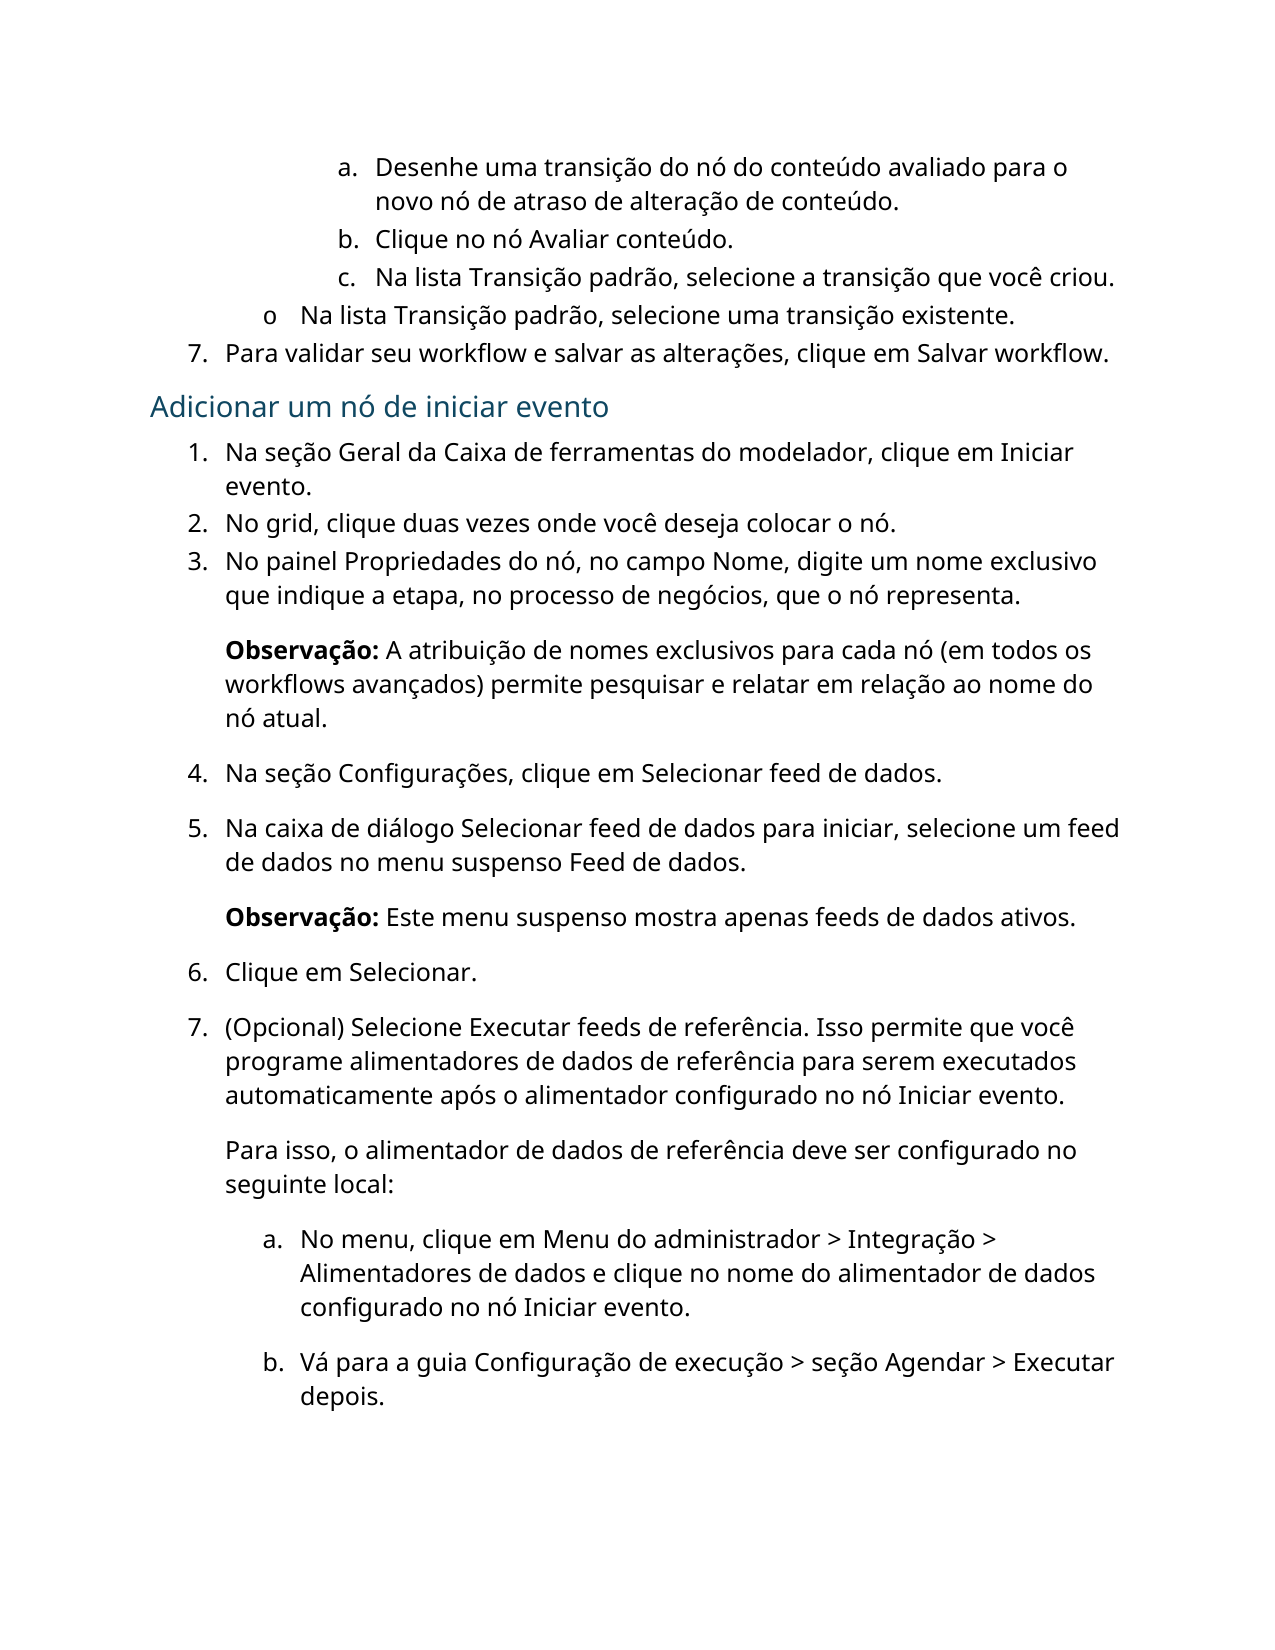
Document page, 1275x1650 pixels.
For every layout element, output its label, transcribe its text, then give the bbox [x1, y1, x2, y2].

list No grid, clique duas vezes onde você deseja colocar o nó. [187, 506, 1125, 540]
list Vá para a guia Configuração de execução > seção Agendar > Executar depois. [262, 1344, 1125, 1413]
list Desenhe uma transição do nó do conteúdo avaliado para o novo nó de atraso de alteração de conteúdo. [337, 150, 1125, 218]
list Clique em Selecionar. [187, 955, 1125, 989]
list No painel Propriedades do nó, no campo Nome, digite um nome exclusivo que indique a etapa, no processo de negócios, que o nó representa. [187, 544, 1125, 612]
list Na lista Transição padrão, selecione uma transição existente. [262, 297, 1125, 332]
subtitle Adicionar um nó de iniciar evento [150, 386, 1125, 426]
list Na seção Configurações, clique em Selecionar feed de dados. [187, 756, 1125, 790]
list Na caixa de diálogo Selecionar feed de dados para iniciar, selecione um feed de dados no menu suspenso Feed de dados. [187, 811, 1125, 879]
list Clique no nó Avaliar conteúdo. [337, 222, 1125, 256]
list Para validar seu workflow e salvar as alterações, clique em Salvar workflow. [187, 336, 1125, 369]
list No menu, clique em Menu do administrador > Integração > Alimentadores de dados e clique no nome do alimentador de dados configurado no nó Iniciar evento. [262, 1222, 1125, 1324]
list Na seção Geral da Caixa de ferramentas do modelador, clique em Iniciar evento. [187, 434, 1125, 502]
list (Opcional) Selecione Executar feeds de referência. Isso permite que você programe alimentadores de dados de referência para serem executados automaticamente após o alimentador configurado no nó Iniciar evento. [187, 1009, 1125, 1112]
list Para isso, o alimentador de dados de referência deve ser configurado no seguinte local: [187, 1133, 1125, 1201]
list Na lista Transição padrão, selecione a transição que você criou. [337, 260, 1125, 294]
list Observação: A atribuição de nomes exclusivos para cada nó (em todos os workflows avançados) permite pesquisar e relatar em relação ao nome do nó atual. [187, 633, 1125, 735]
list Observação: Este menu suspenso mostra apenas feeds de dados ativos. [187, 900, 1125, 934]
